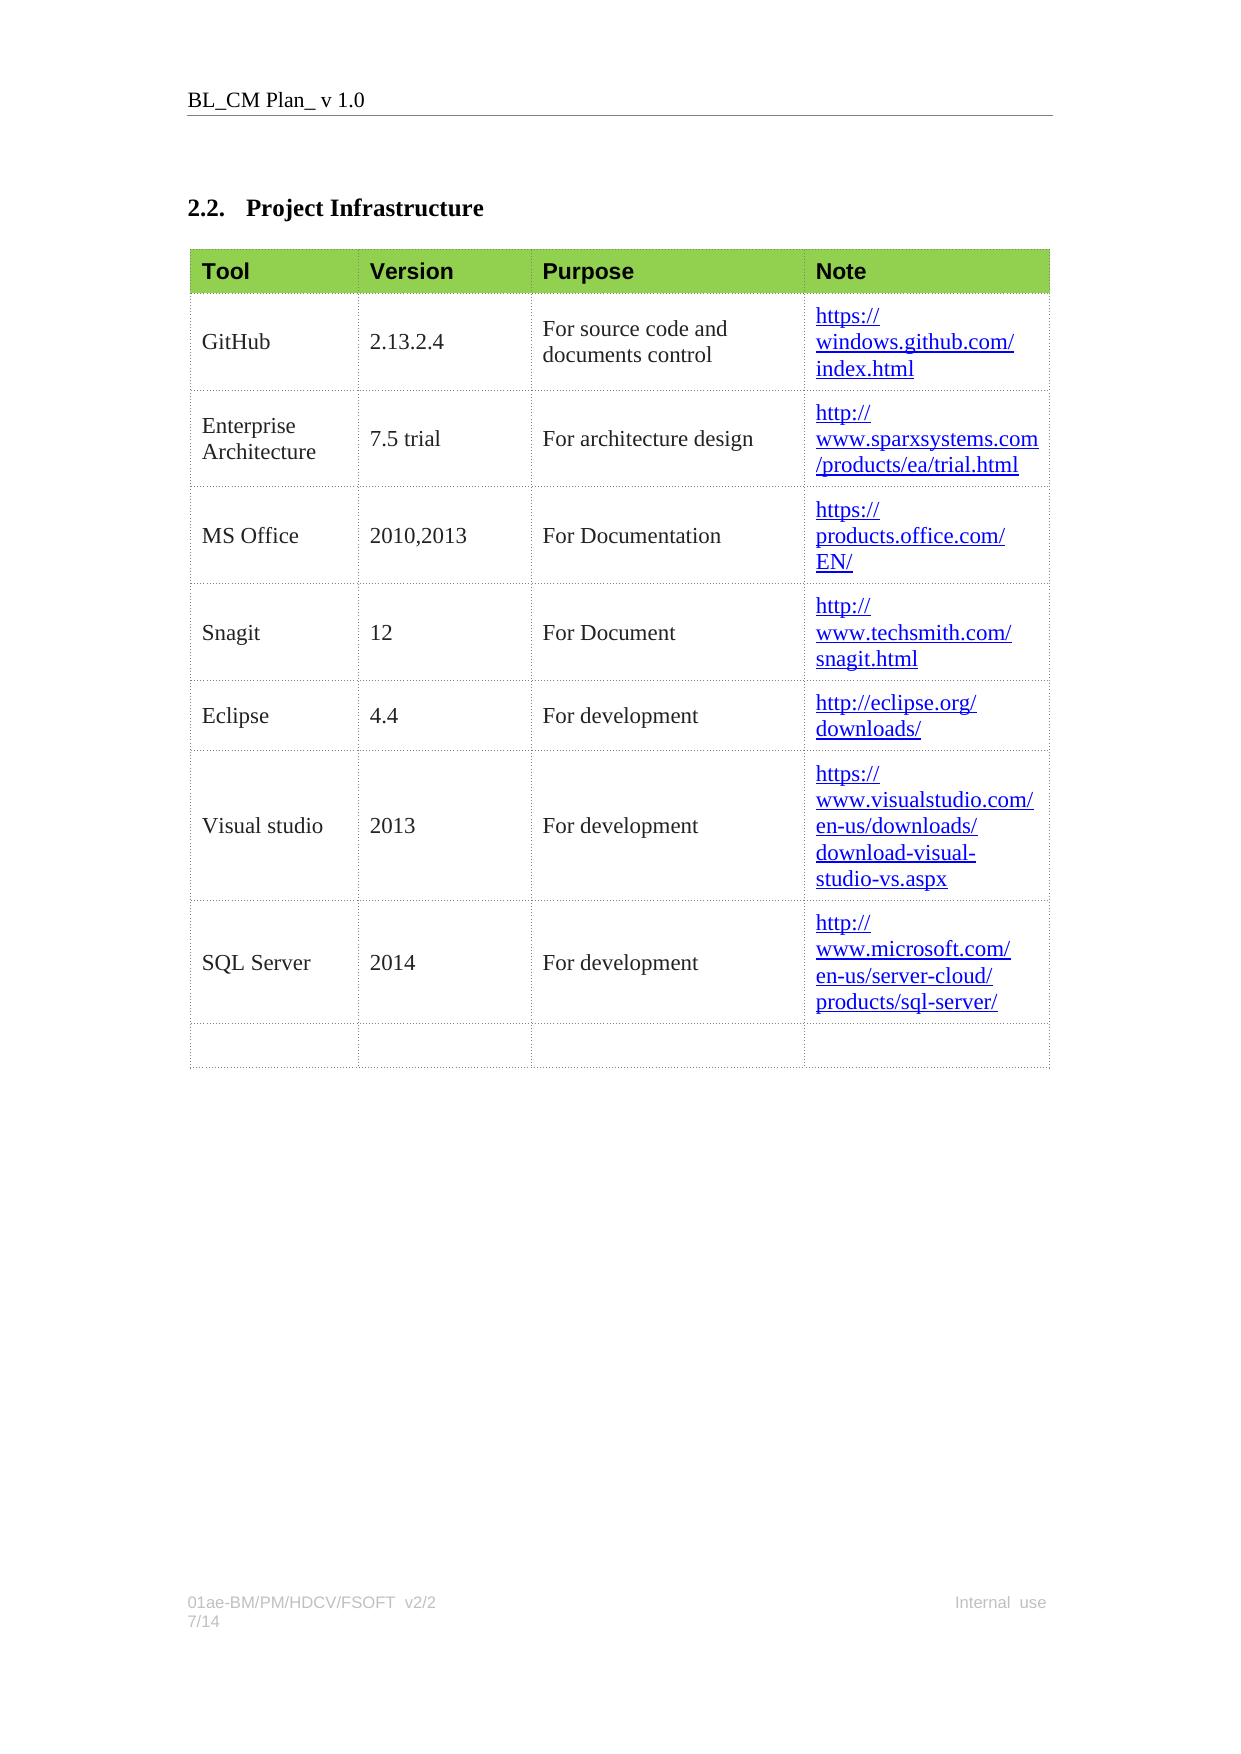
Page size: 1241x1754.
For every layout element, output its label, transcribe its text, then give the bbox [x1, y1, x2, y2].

subtitle Project Infrastructure [187, 193, 1053, 222]
table_cell Snagit [190, 583, 358, 680]
table_cell For source code and documents control [531, 293, 804, 389]
table_cell https://products.office.com/EN/ [804, 486, 1050, 583]
table_cell SQL Server [190, 900, 358, 1023]
table_cell Enterprise Architecture [190, 390, 358, 486]
table_cell https://windows.github.com/index.html [804, 293, 1050, 389]
table_cell Visual studio [190, 750, 358, 900]
table_cell [531, 1023, 804, 1067]
table_header Note [804, 249, 1050, 293]
table_cell 2.13.2.4 [358, 293, 531, 389]
table_cell For Document [531, 583, 804, 680]
table_cell For Documentation [531, 486, 804, 583]
table_cell 2010,2013 [358, 486, 531, 583]
table_cell For development [531, 680, 804, 750]
table_cell [190, 1023, 358, 1067]
table_cell 2014 [358, 900, 531, 1023]
table_cell [804, 1023, 1050, 1067]
table_header Version [358, 249, 531, 293]
table_cell http://www.microsoft.com/en-us/server-cloud/products/sql-server/ [804, 900, 1050, 1023]
table_cell 4.4 [358, 680, 531, 750]
table_cell 7.5 trial [358, 390, 531, 486]
table_cell http://www.sparxsystems.com/products/ea/trial.html [804, 390, 1050, 486]
table_cell [358, 1023, 531, 1067]
table_cell 12 [358, 583, 531, 680]
table_cell http://www.techsmith.com/snagit.html [804, 583, 1050, 680]
table_cell 2013 [358, 750, 531, 900]
table_cell For development [531, 750, 804, 900]
table_cell For development [531, 900, 804, 1023]
table_cell GitHub [190, 293, 358, 389]
table_header Tool [190, 249, 358, 293]
table_cell For architecture design [531, 390, 804, 486]
table_header Purpose [531, 249, 804, 293]
table_cell https://www.visualstudio.com/en-us/downloads/download-visual-studio-vs.aspx [804, 750, 1050, 900]
table_cell MS Office [190, 486, 358, 583]
table_cell Eclipse [190, 680, 358, 750]
table_cell http://eclipse.org/downloads/ [804, 680, 1050, 750]
